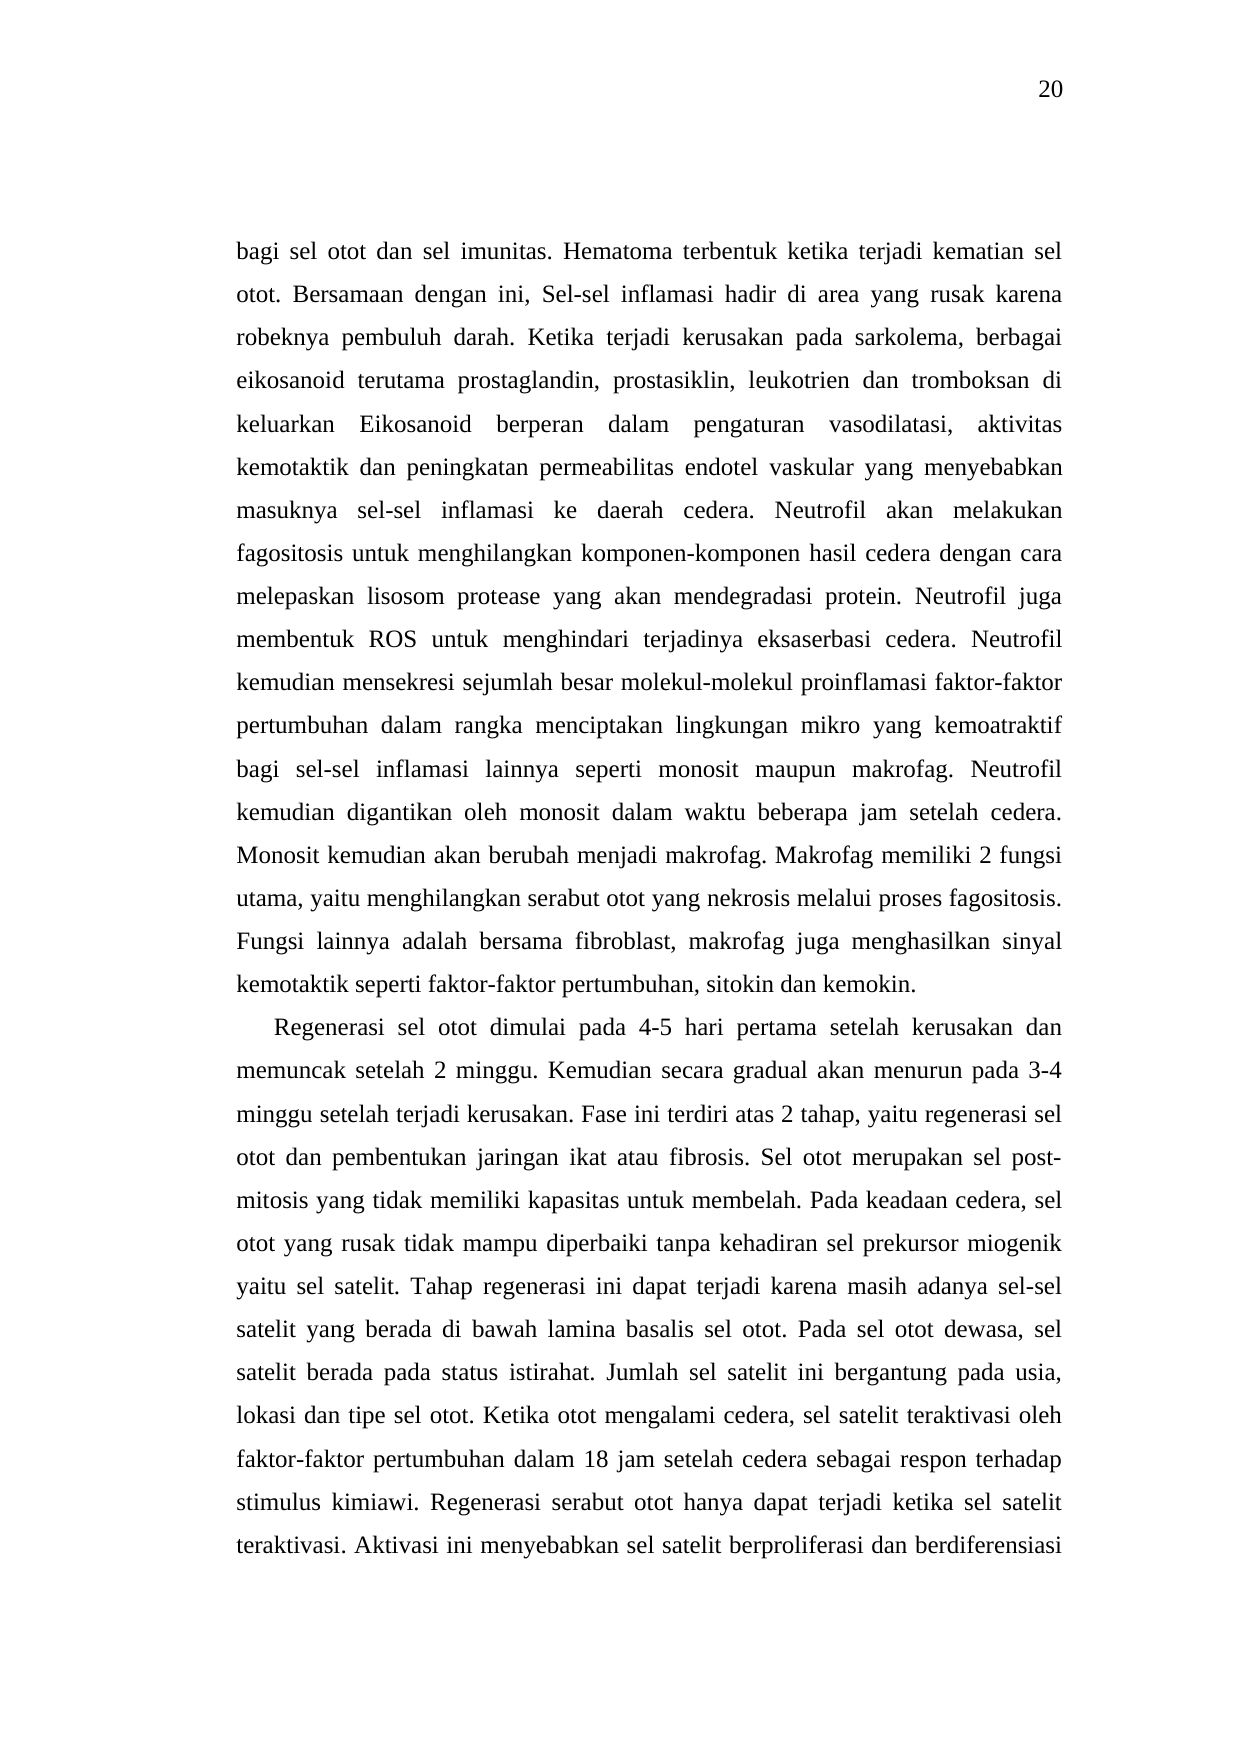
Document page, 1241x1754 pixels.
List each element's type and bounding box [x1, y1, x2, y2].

list [236, 236, 1063, 998]
list [236, 1012, 1063, 1559]
